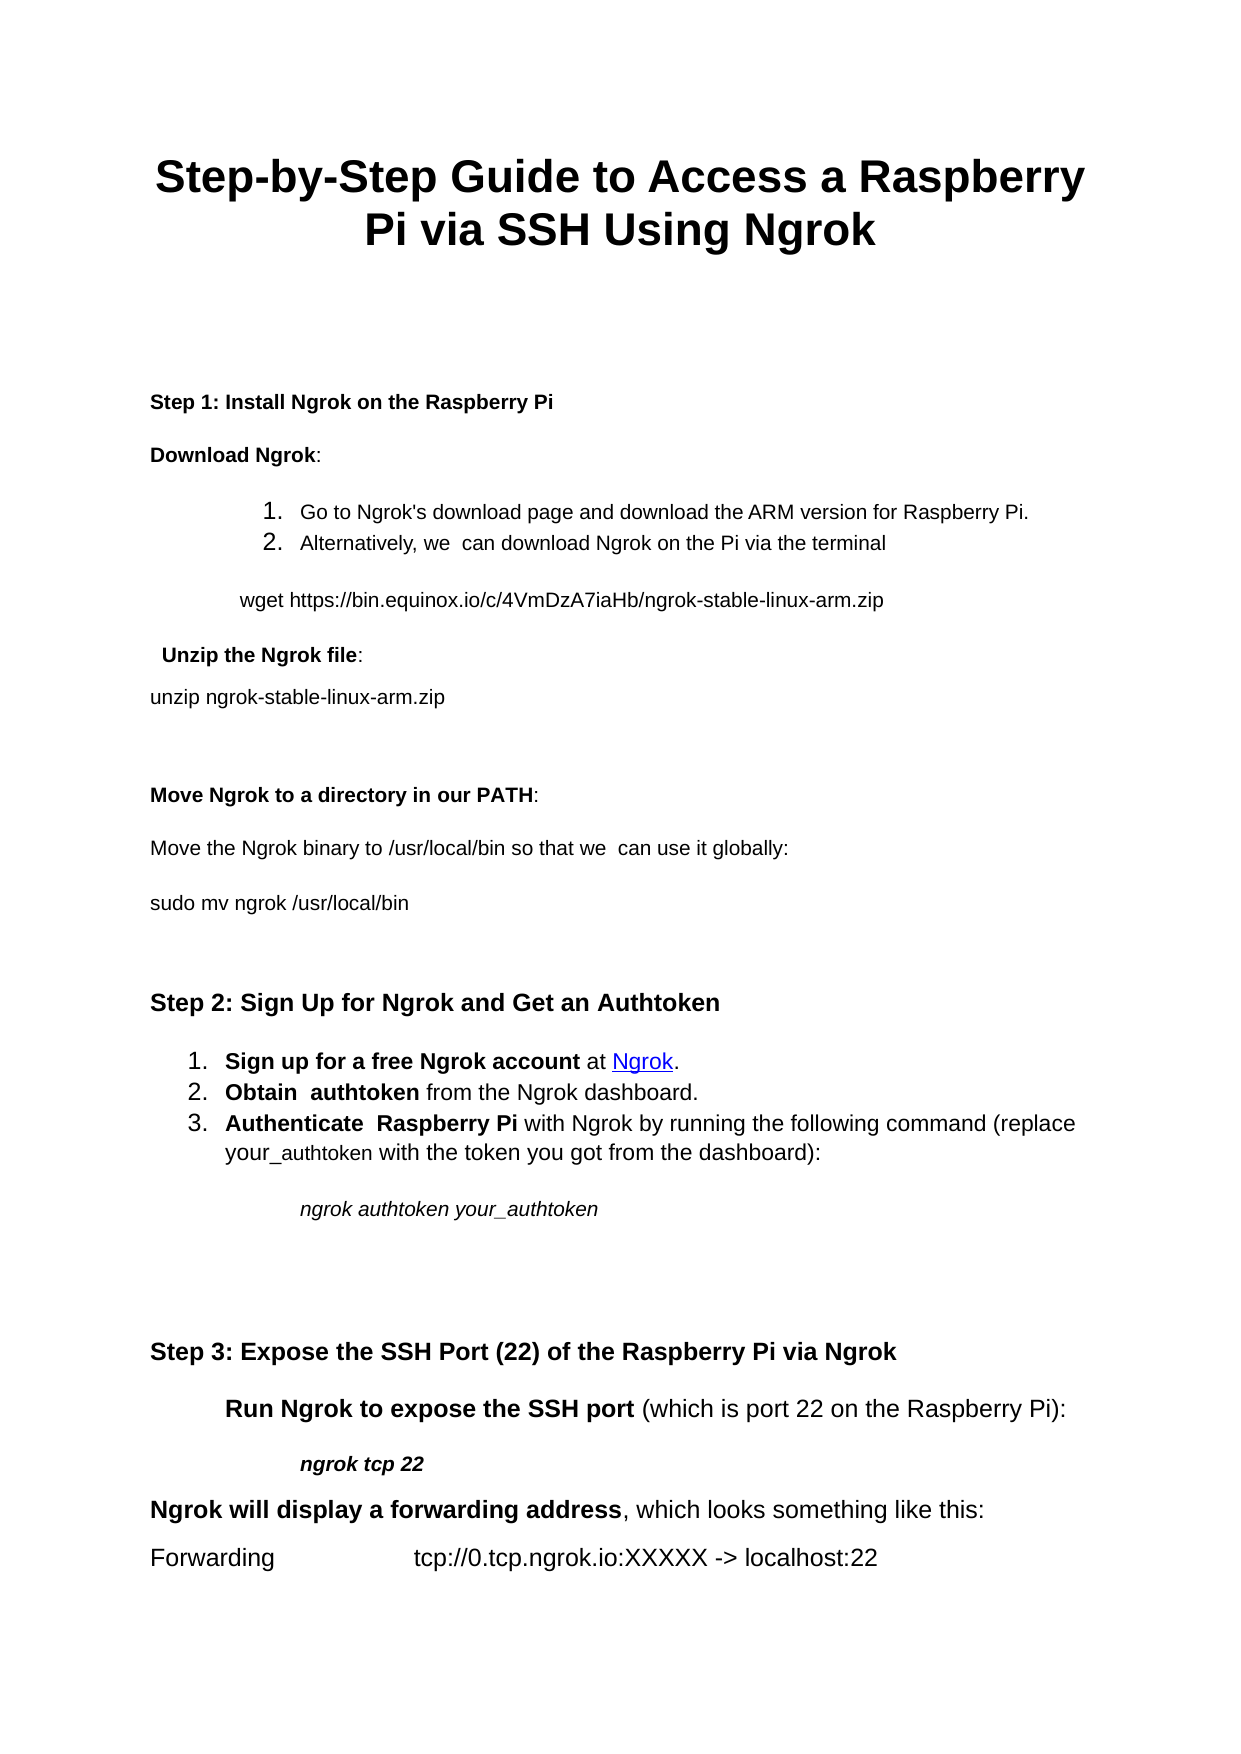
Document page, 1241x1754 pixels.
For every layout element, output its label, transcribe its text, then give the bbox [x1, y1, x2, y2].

text Ngrok will display a forwarding address, which looks something like this: [150, 1495, 1090, 1523]
subtitle Step 3: Expose the SSH Port (22) of the Raspberry Pi via Ngrok [150, 1336, 1090, 1365]
text ngrok authtoken your_authtoken [225, 1196, 1090, 1220]
text ngrok tcp 22 [225, 1452, 1090, 1476]
text Download Ngrok: [150, 443, 1090, 467]
subtitle Step 1: Install Ngrok on the Raspberry Pi [150, 390, 1090, 414]
list Move the Ngrok binary to /usr/local/bin so that we can use it globally: [150, 836, 1090, 859]
list Obtain authtoken from the Ngrok dashboard. [187, 1077, 1090, 1106]
subtitle Step 2: Sign Up for Ngrok and Get an Authtoken [150, 988, 1090, 1017]
list wget https://bin.equinox.io/c/4VmDzA7iaHb/ngrok-stable-linux-arm.zip [187, 587, 1090, 611]
list Go to Ngrok's download page and download the ARM version for Raspberry Pi. [262, 496, 1090, 525]
text Forwarding tcp://0.tcp.ngrok.io:XXXXX -> localhost:22 [150, 1542, 1090, 1571]
list Sign up for a free Ngrok account at Ngrok. [187, 1046, 1090, 1075]
text Run Ngrok to expose the SSH port (which is port 22 on the Raspberry Pi): [225, 1394, 1090, 1423]
text unzip ngrok-stable-linux-arm.zip [150, 685, 1090, 709]
text sudo mv ngrok /usr/local/bin [150, 891, 1090, 914]
list Alternatively, we can download Ngrok on the Pi via the terminal [262, 527, 1090, 556]
list Authenticate Raspberry Pi with Ngrok by running the following command (replace your_authtoken with the token you got from the dashboard): [187, 1108, 1090, 1165]
subtitle Step-by-Step Guide to Access a Raspberry Pi via SSH Using Ngrok [150, 150, 1090, 255]
text Move Ngrok to a directory in our PATH: [150, 782, 1090, 806]
text Unzip the Ngrok file: [150, 642, 1090, 666]
